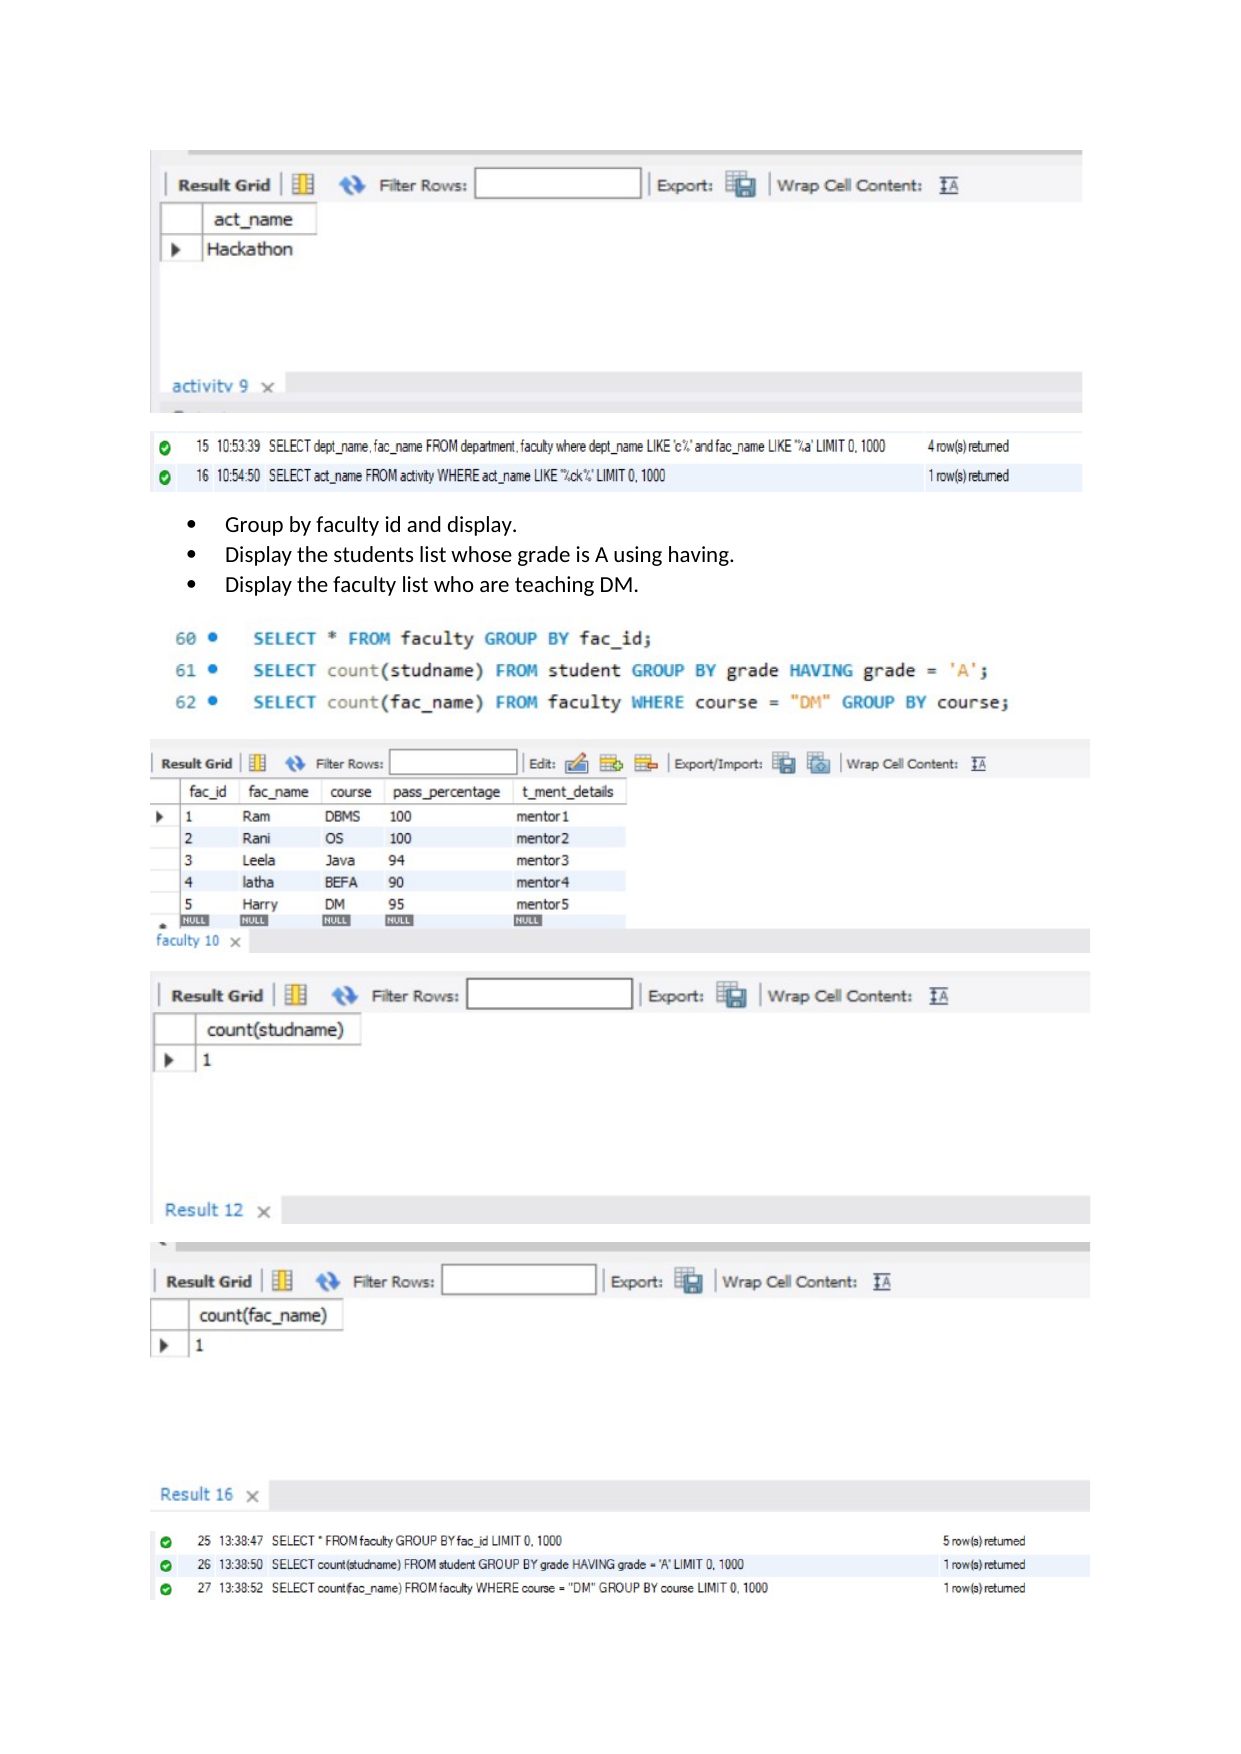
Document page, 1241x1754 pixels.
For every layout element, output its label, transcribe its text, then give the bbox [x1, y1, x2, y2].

picture [150, 971, 1091, 1224]
picture [150, 739, 1091, 953]
picture [150, 1242, 1091, 1512]
list Group by faculty id and display. [187, 510, 1090, 538]
list Display the faculty list who are teaching DM. [187, 571, 1090, 599]
picture [150, 1531, 1091, 1600]
picture [150, 617, 1091, 721]
picture [150, 431, 1083, 492]
list Display the students list whose grade is A using having. [187, 540, 1090, 568]
picture [150, 150, 1083, 413]
